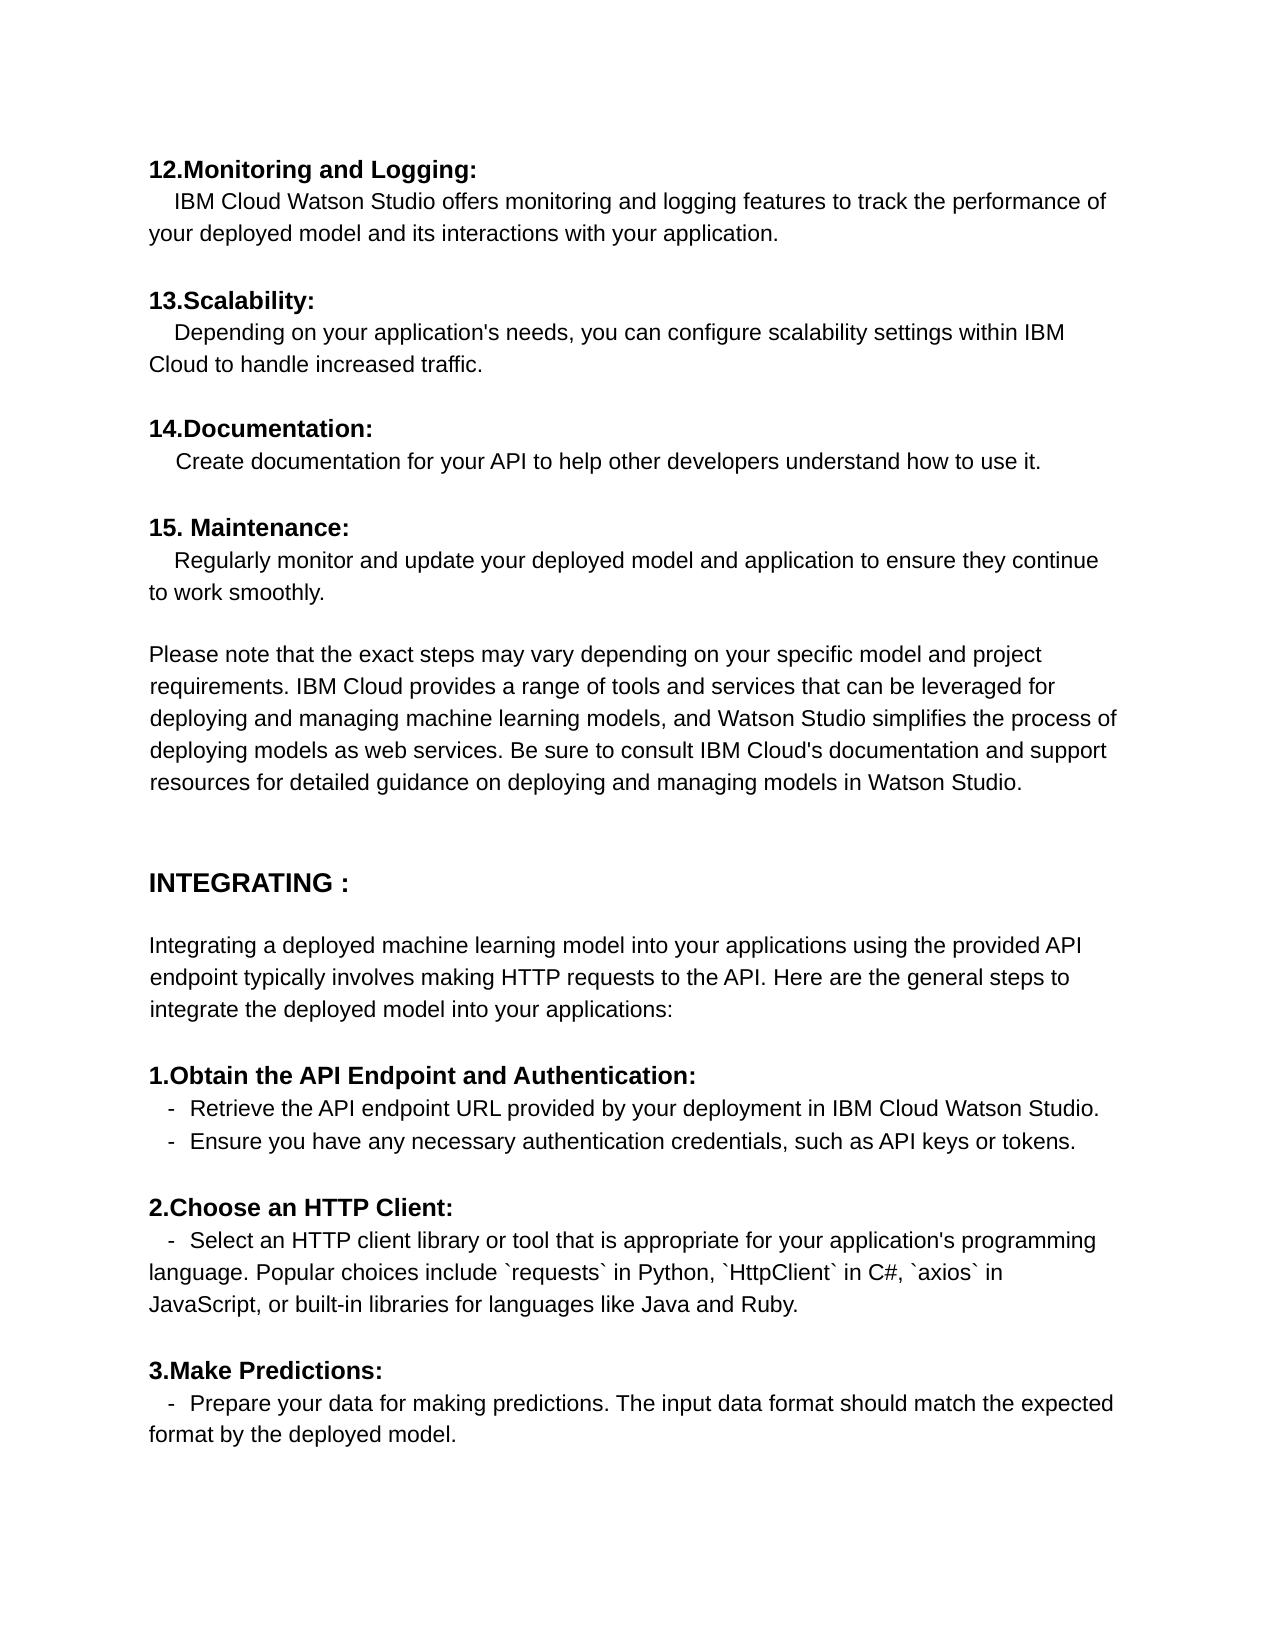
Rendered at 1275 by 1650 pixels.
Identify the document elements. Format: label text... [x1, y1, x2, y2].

text Create documentation for your API to help other developers understand how to use it. [175, 448, 1119, 474]
list Retrieve the API endpoint URL provided by your deployment in IBM Cloud Watson Studio. [148, 1094, 1119, 1121]
text 15. Maintenance: [148, 513, 1151, 542]
text 13.Scalability: [148, 286, 1151, 314]
list Prepare your data for making predictions. The input data format should match the expected format by the deployed model. [148, 1389, 1119, 1448]
text INTEGRATING : [148, 867, 1151, 898]
text Integrating a deployed machine learning model into your applications using the provided API endpoint typically involves making HTTP requests to the API. Here are the general steps to integrate the deployed model into your applications: [148, 932, 1119, 1022]
text Please note that the exact steps may vary depending on your specific model and project requirements. IBM Cloud provides a range of tools and services that can be leveraged for deploying and managing machine learning models, and Watson Studio simplifies the process of deploying models as web services. Be sure to consult IBM Cloud's documentation and support resources for detailed guidance on deploying and managing models in Watson Studio. [148, 641, 1119, 795]
text Regularly monitor and update your deployed model and application to ensure they continue to work smoothly. [148, 547, 1119, 605]
text Depending on your application's needs, you can configure scalability settings within IBM Cloud to handle increased traffic. [148, 319, 1119, 377]
list Select an HTTP client library or tool that is appropriate for your application's programming language. Popular choices include `requests` in Python, `HttpClient` in C#, `axios` in JavaScript, or built-in libraries for languages like Java and Ruby. [148, 1227, 1119, 1317]
text 1.Obtain the API Endpoint and Authentication: [148, 1061, 1151, 1090]
text 3.Make Predictions: [148, 1356, 1151, 1385]
text 14.Documentation: [148, 414, 1151, 443]
text IBM Cloud Watson Studio offers monitoring and logging features to track the performance of your deployed model and its interactions with your application. [148, 188, 1119, 247]
text 2.Choose an HTTP Client: [148, 1193, 1151, 1222]
list Ensure you have any necessary authentication credentials, such as API keys or tokens. [148, 1128, 1119, 1154]
text 12.Monitoring and Logging: [148, 155, 1151, 183]
